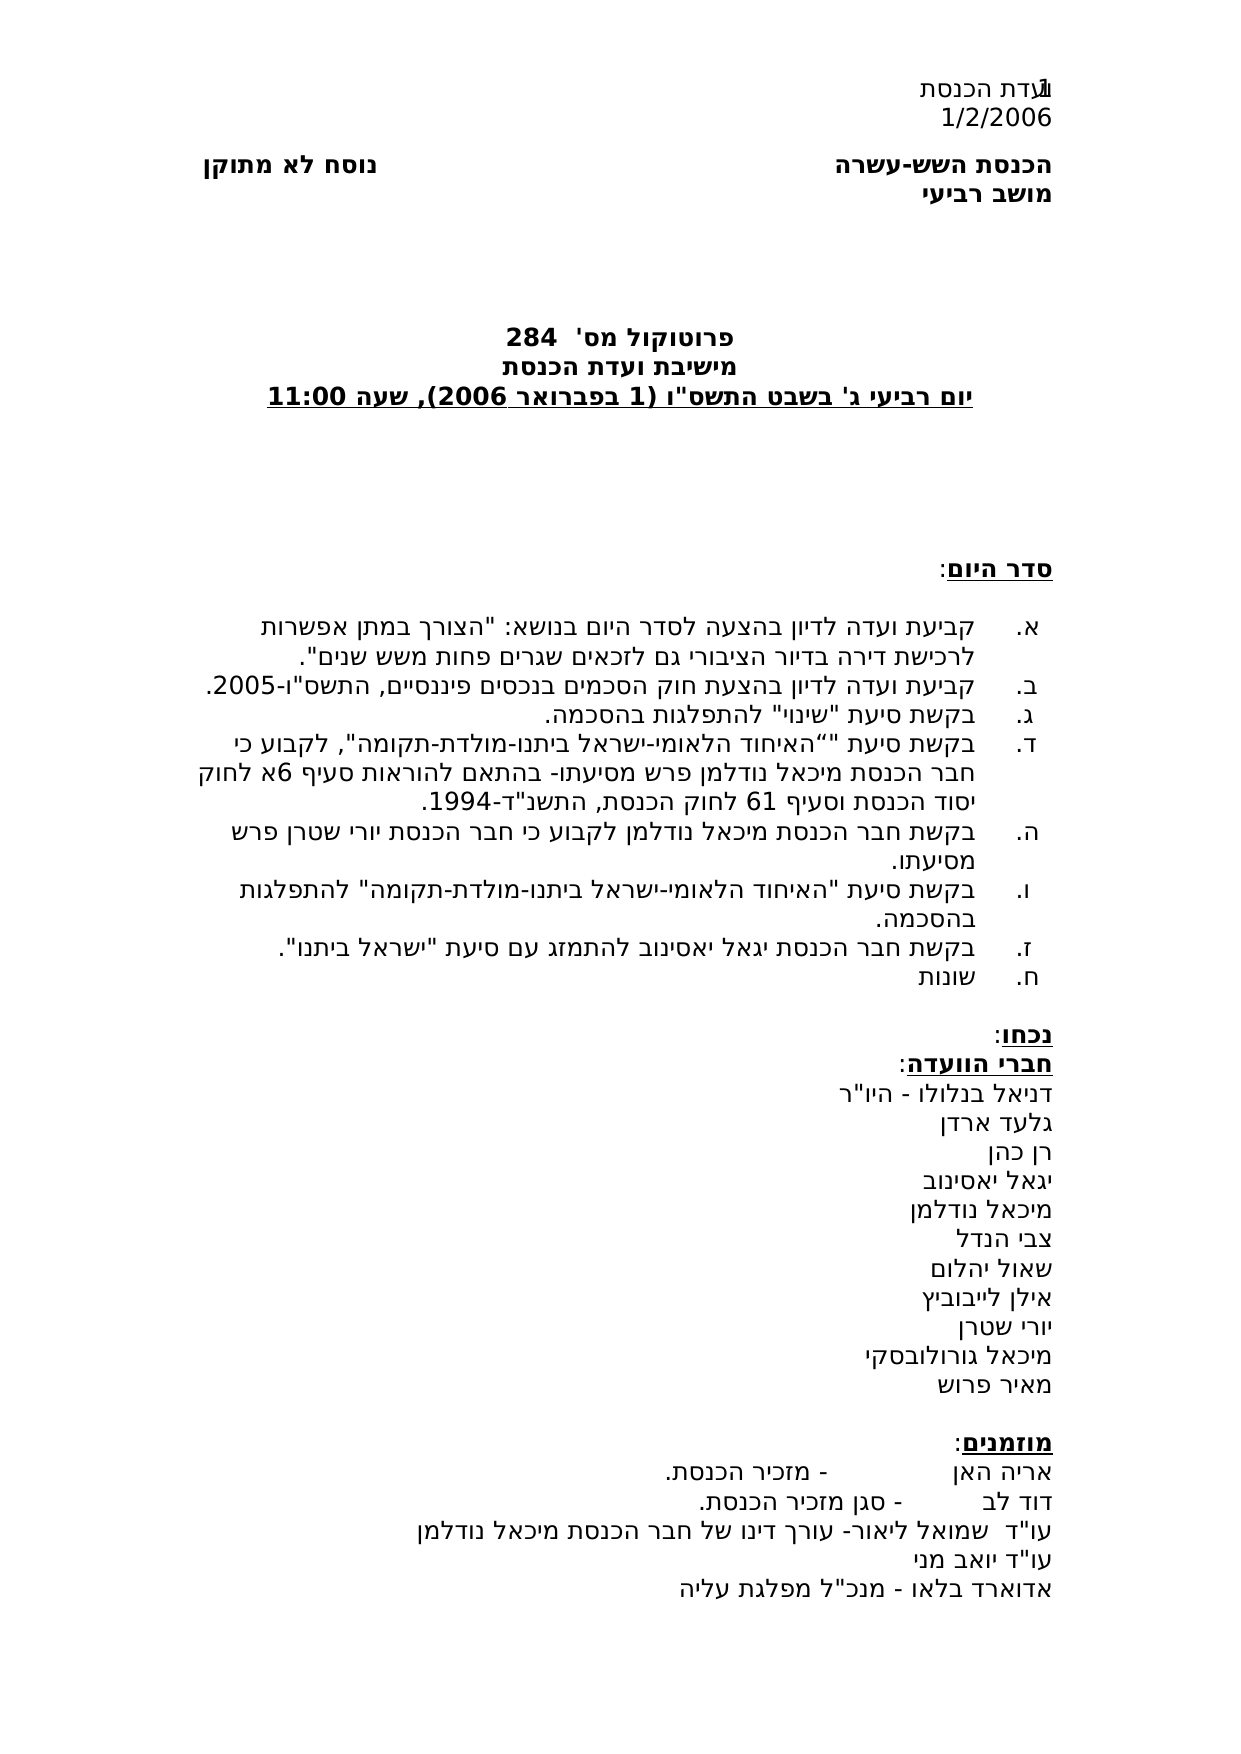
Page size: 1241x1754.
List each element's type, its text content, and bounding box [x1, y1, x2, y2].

text עו"ד יואב מני [187, 1545, 1053, 1574]
text צבי הנדל [187, 1224, 1053, 1254]
text גלעד ארדן [187, 1108, 1053, 1137]
subtitle יום רביעי ג' בשבט התשס"ו (1 בפברואר 2006), שעה 11:00 [187, 382, 1053, 411]
subtitle הכנסת השש-עשרה נוסח לא מתוקן [187, 150, 1053, 179]
text שאול יהלום [187, 1254, 1053, 1283]
text מושב רביעי [187, 179, 1053, 208]
text סדר היום: [187, 554, 1053, 584]
text עו"ד שמואל ליאור- עורך דינו של חבר הכנסת מיכאל נודלמן [187, 1516, 1053, 1545]
list בקשת סיעת "“האיחוד הלאומי-ישראל ביתנו-מולדת-תקומה", לקבוע כי חבר הכנסת מיכאל נודלמן פרש מסיעתו- בהתאם להוראות סעיף 6א לחוק יסוד הכנסת וסעיף 61 לחוק הכנסת, התשנ"ד-1994. [187, 729, 1015, 817]
text יורי שטרן [187, 1312, 1053, 1341]
text דוד לב - סגן מזכיר הכנסת. [187, 1487, 1053, 1516]
text חברי הוועדה: [187, 1049, 1053, 1079]
text מישיבת ועדת הכנסת [187, 352, 1053, 382]
list שונות [187, 962, 1015, 992]
text מיכאל גורולובסקי [187, 1341, 1053, 1370]
text מיכאל נודלמן [187, 1195, 1053, 1224]
list קביעת ועדה לדיון בהצעת חוק הסכמים בנכסים פיננסיים, התשס"ו-2005. [187, 671, 1015, 700]
list בקשת חבר הכנסת יגאל יאסינוב להתמזג עם סיעת "ישראל ביתנו". [187, 933, 1015, 962]
text רן כהן [187, 1137, 1053, 1166]
text יגאל יאסינוב [187, 1166, 1053, 1195]
list בקשת סיעת "האיחוד הלאומי-ישראל ביתנו-מולדת-תקומה" להתפלגות בהסכמה. [187, 875, 1015, 933]
text פרוטוקול מס' 284 [187, 323, 1053, 352]
text אילן לייבוביץ [187, 1283, 1053, 1312]
list בקשת סיעת "שינוי" להתפלגות בהסכמה. [187, 700, 1015, 729]
text מוזמנים: [187, 1428, 1053, 1457]
list בקשת חבר הכנסת מיכאל נודלמן לקבוע כי חבר הכנסת יורי שטרן פרש מסיעתו. [187, 817, 1015, 875]
text מאיר פרוש [187, 1370, 1053, 1399]
text דניאל בנלולו - היו"ר [187, 1079, 1053, 1108]
list קביעת ועדה לדיון בהצעה לסדר היום בנושא: "הצורך במתן אפשרות לרכישת דירה בדיור הציבורי גם לזכאים שגרים פחות משש שנים". [187, 612, 1015, 671]
text אדוארד בלאו - מנכ"ל מפלגת עליה [187, 1574, 1053, 1603]
text אריה האן - מזכיר הכנסת. [187, 1457, 1053, 1487]
text נכחו: [187, 1020, 1053, 1049]
